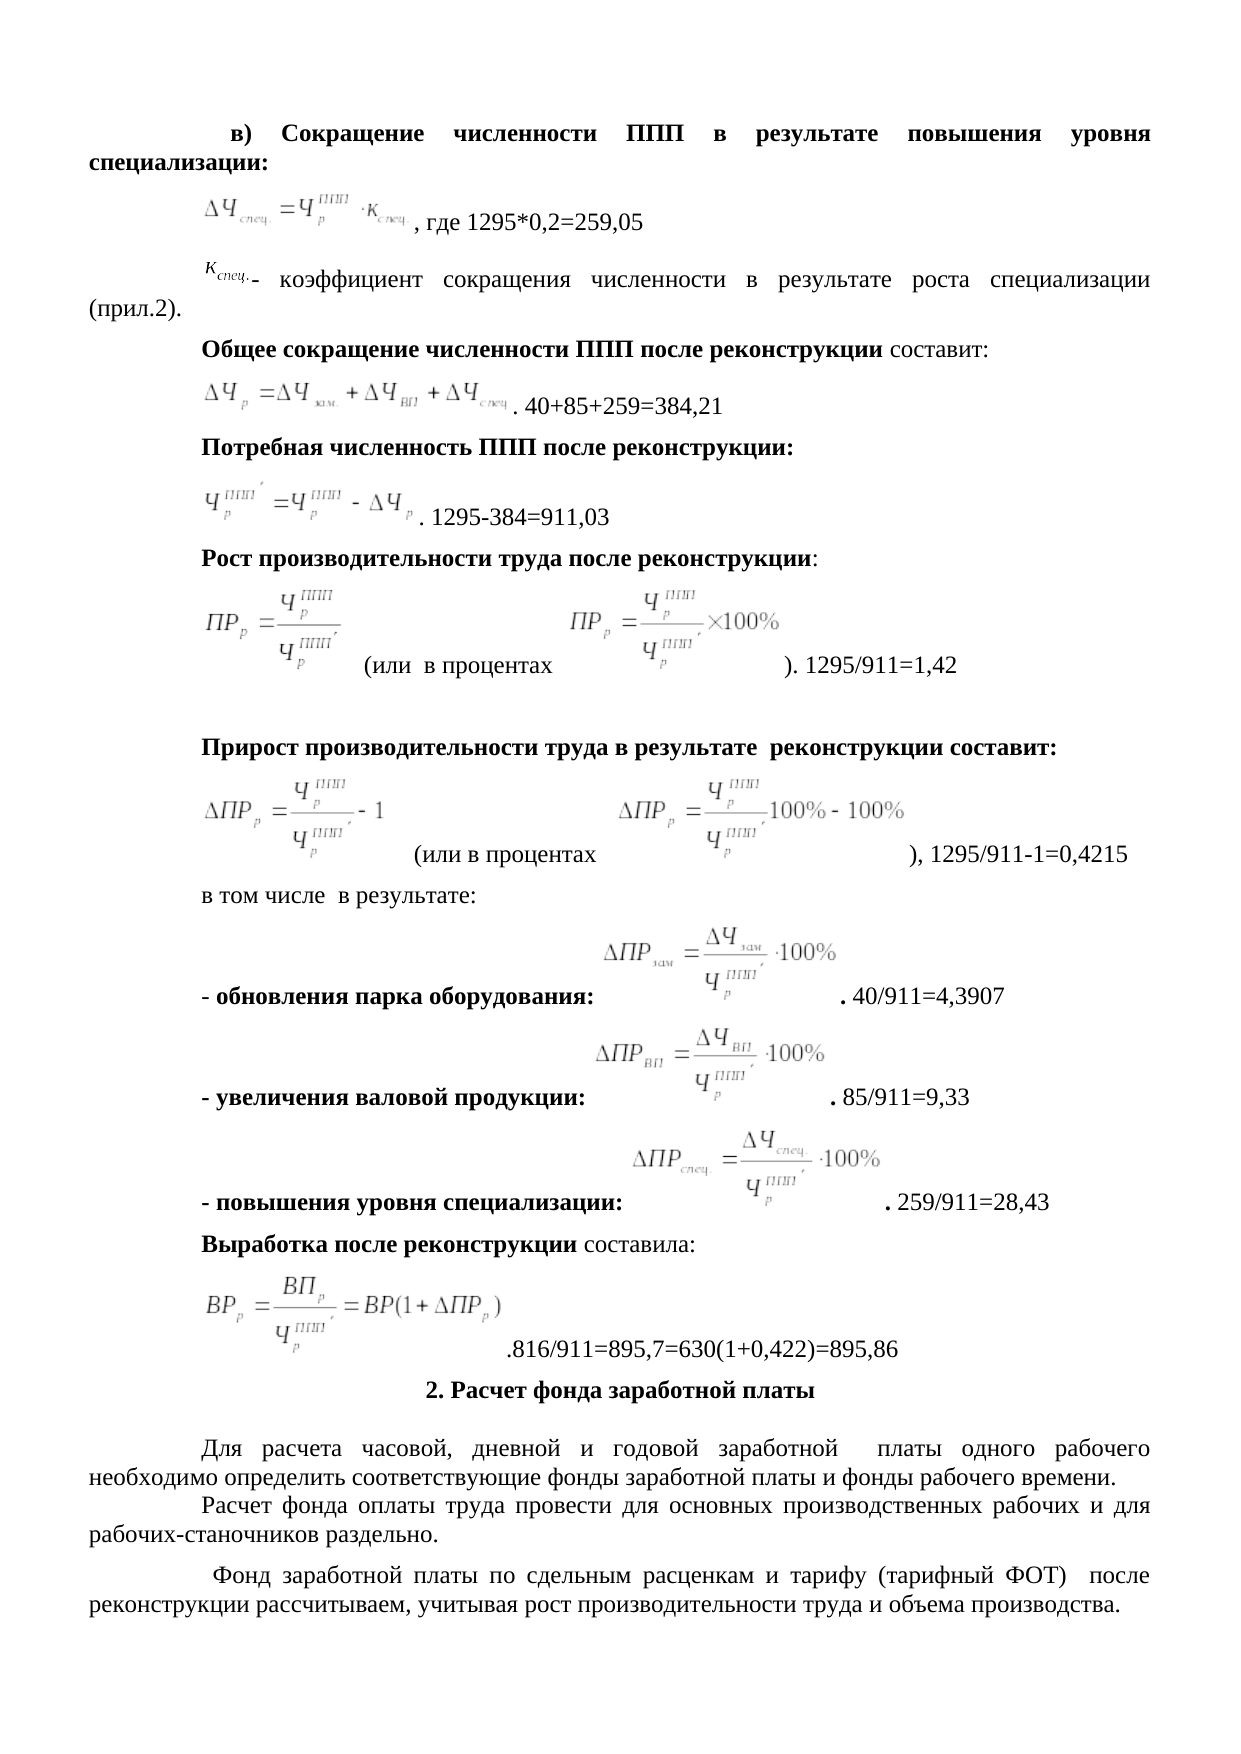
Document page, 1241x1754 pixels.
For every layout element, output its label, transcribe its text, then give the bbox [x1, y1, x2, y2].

text . 1295-384=911,03 [89, 473, 1152, 530]
text (или в процентах ). 1295/911=1,42 [89, 584, 1152, 679]
text - обновления парка оборудования: . 40/911=4,3907 [89, 922, 1152, 1010]
text Рост производительности труда после реконструкции: [89, 543, 1152, 572]
text Для расчета часовой, дневной и годовой заработной платы одного рабочего необходимо определить соответствующие фонды заработной платы и фонды рабочего времени. [89, 1433, 1152, 1490]
text - коэффициент сокращения численности в результате роста специализации (прил.2). [89, 248, 1152, 321]
text Выработка после реконструкции составила: [89, 1229, 1152, 1257]
text - увеличения валовой продукции: . 85/911=9,33 [89, 1023, 1152, 1111]
text . 40+85+259=384,21 [89, 375, 1152, 420]
text (или в процентах ), 1295/911-1=0,4215 [89, 774, 1152, 868]
text , где 1295*0,2=259,05 [89, 188, 1152, 236]
text Общее сокращение численности ППП после реконструкции составит: [89, 334, 1152, 363]
text в том числе в результате: [89, 881, 1152, 909]
text Фонд заработной платы по сдельным расценкам и тарифу (тарифный ФОТ) после реконструкции рассчитываем, учитывая рост производительности труда и объема производства. [89, 1560, 1152, 1618]
text 2. Расчет фонда заработной платы [89, 1375, 1152, 1404]
text .816/911=895,7=630(1+0,422)=895,86 [89, 1270, 1152, 1363]
text Прирост производительности труда в результате реконструкции составит: [89, 732, 1152, 761]
text Расчет фонда оплаты труда провести для основных производственных рабочих и для рабочих-станочников раздельно. [89, 1490, 1152, 1548]
text - повышения уровня специализации: . 259/911=28,43 [89, 1123, 1152, 1216]
text в) Сокращение численности ППП в результате повышения уровня специализации: [89, 118, 1152, 176]
text Потребная численность ППП после реконструкции: [89, 432, 1152, 461]
